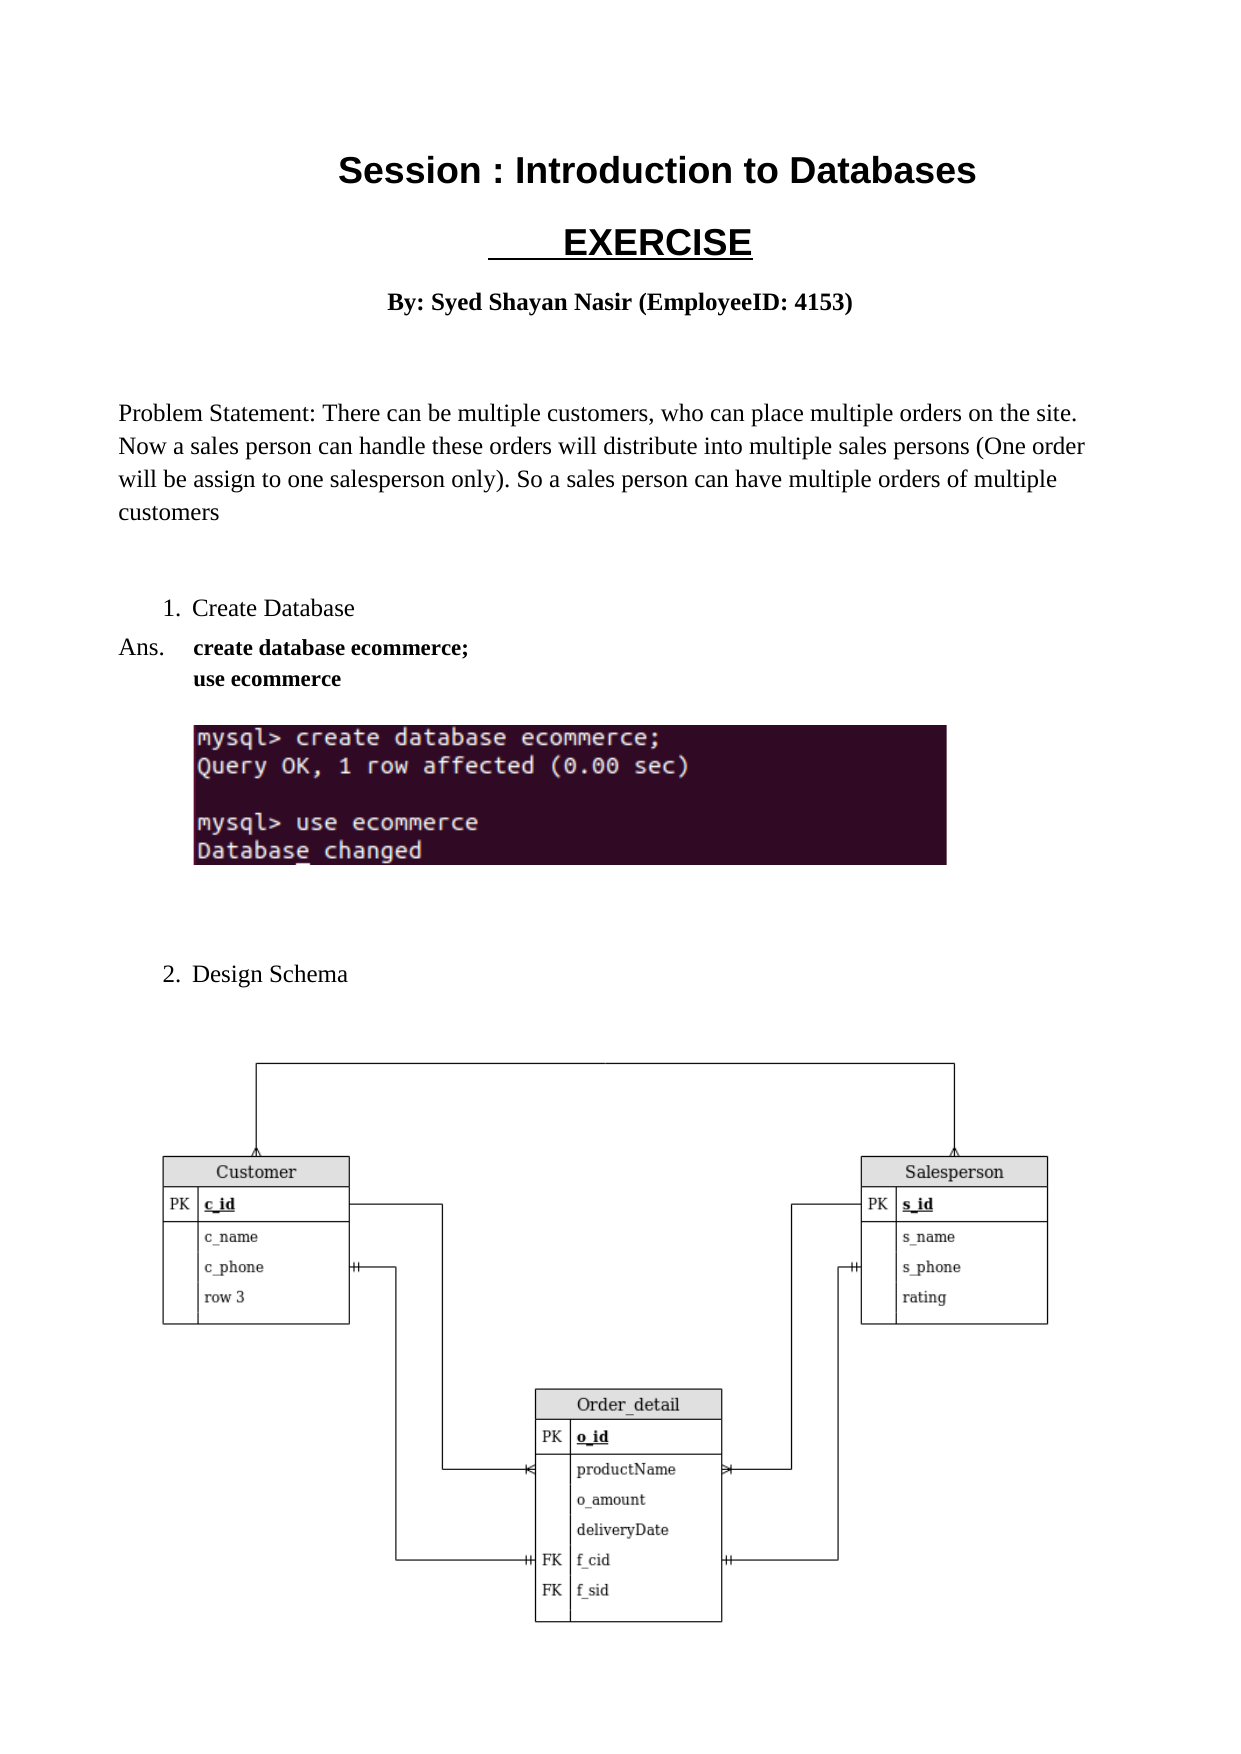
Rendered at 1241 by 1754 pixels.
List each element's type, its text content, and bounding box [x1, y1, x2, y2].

text Problem Statement: There can be multiple customers, who can place multiple orders on the site. Now a sales person can handle these orders will distribute into multiple sales persons (One order will be assign to one salesperson only). So a sales person can have multiple orders of multiple customers [118, 398, 1122, 526]
picture [193, 725, 947, 865]
list Create Database [162, 593, 1122, 621]
picture [151, 1042, 1061, 1634]
text use ecommerce [118, 665, 1122, 691]
text Ans. create database ecommerce; [118, 632, 1122, 660]
subtitle Session : Introduction to Databases [118, 148, 1122, 191]
list Design Schema [162, 959, 1122, 988]
text By: Syed Shayan Nasir (EmployeeID: 4153) [118, 287, 1122, 316]
subtitle EXERCISE [118, 221, 1122, 264]
